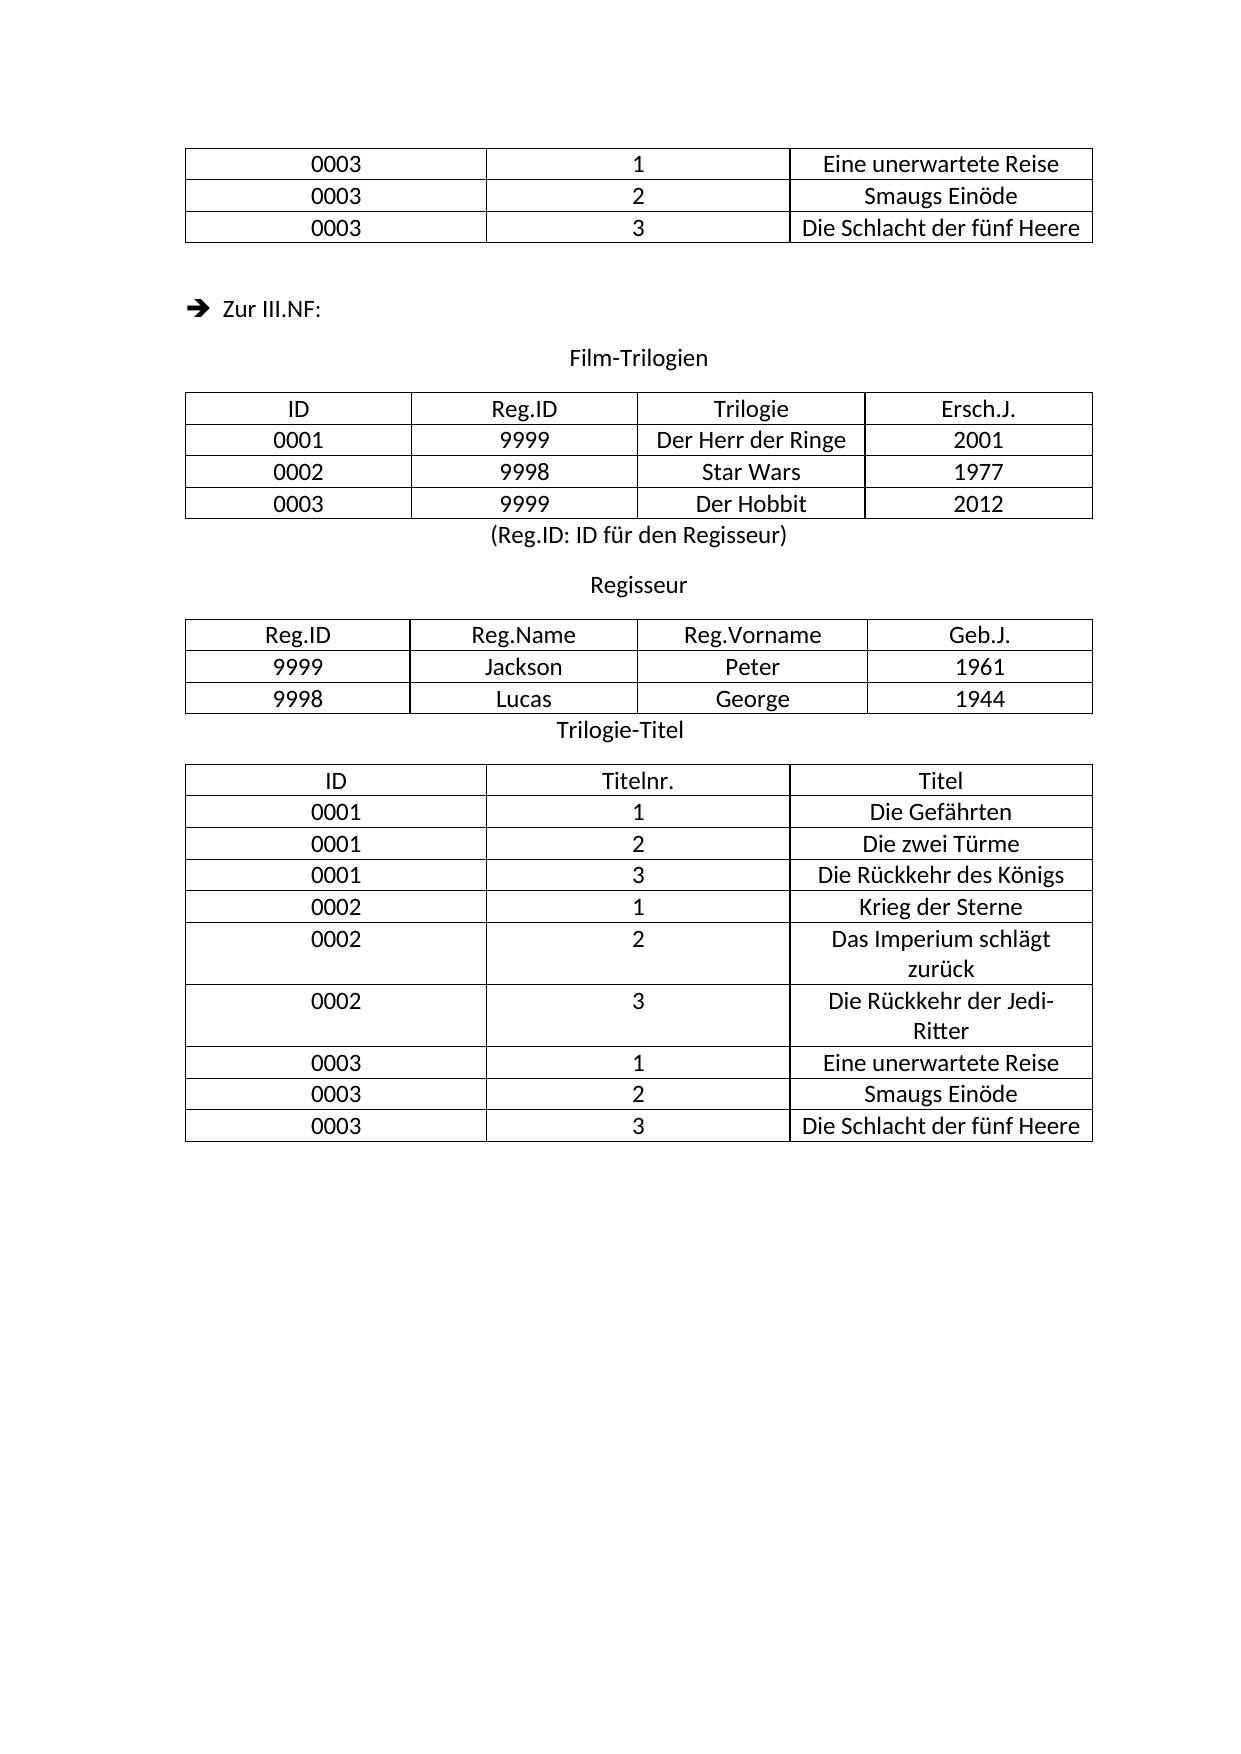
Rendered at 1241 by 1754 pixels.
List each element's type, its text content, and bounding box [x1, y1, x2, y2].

text Film-Trilogien [185, 342, 1093, 373]
table_cell 9999 [186, 651, 409, 682]
table_cell Peter [638, 651, 867, 682]
table_cell Star Wars [638, 456, 864, 487]
table_cell Die zwei Türme [791, 828, 1092, 858]
table_cell 0001 [186, 828, 486, 858]
table_cell Lucas [411, 683, 637, 713]
table_cell 0003 [186, 180, 486, 211]
table_cell 2 [487, 828, 789, 858]
table_cell Das Imperium schlägt zurück [791, 923, 1092, 984]
table_header Reg.Name [411, 620, 637, 650]
table_header ID [186, 393, 411, 424]
table_cell 0001 [186, 796, 486, 827]
table_cell 1 [487, 796, 789, 827]
table_cell 1961 [868, 651, 1092, 682]
table_cell George [638, 683, 867, 713]
table_cell 9998 [412, 456, 637, 487]
table_cell Smaugs Einöde [791, 1079, 1092, 1109]
table_header Reg.Vorname [638, 620, 867, 650]
table_cell 3 [487, 1110, 789, 1141]
text Trilogie-Titel [148, 714, 1093, 745]
table_header Trilogie [638, 393, 864, 424]
table_cell 1944 [868, 683, 1092, 713]
table_cell 2 [487, 923, 789, 984]
list Zur III.NF: [185, 293, 1093, 323]
table_cell 0002 [186, 891, 486, 922]
table_cell Die Rückkehr des Königs [791, 860, 1092, 890]
table_header Titelnr. [487, 765, 789, 795]
table_cell 1 [487, 1047, 789, 1077]
table_cell Die Rückkehr der Jedi-Ritter [791, 985, 1092, 1046]
table_header Ersch.J. [866, 393, 1092, 424]
table_cell 0003 [186, 1110, 486, 1141]
table_cell 3 [487, 212, 789, 242]
text Regisseur [185, 569, 1093, 599]
table_cell Eine unerwartete Reise [791, 149, 1092, 179]
table_cell 2 [487, 180, 789, 211]
table_cell Krieg der Sterne [791, 891, 1092, 922]
table_header ID [186, 765, 486, 795]
table_cell 9999 [412, 488, 637, 518]
table_cell 0003 [186, 1047, 486, 1077]
table_cell 1 [487, 891, 789, 922]
table_cell Der Hobbit [638, 488, 864, 518]
table_header Reg.ID [412, 393, 637, 424]
table_cell Die Schlacht der fünf Heere [791, 1110, 1092, 1141]
table_cell 1 [487, 149, 789, 179]
table_cell 1977 [866, 456, 1092, 487]
table_cell 0001 [186, 860, 486, 890]
table_cell 9998 [186, 683, 409, 713]
table_header Geb.J. [868, 620, 1092, 650]
table_cell 2 [487, 1079, 789, 1109]
table_cell 0003 [186, 212, 486, 242]
table_cell 0002 [186, 985, 486, 1046]
table_header Reg.ID [186, 620, 409, 650]
table_cell 0003 [186, 1079, 486, 1109]
table_cell 2012 [866, 488, 1092, 518]
table_cell 0002 [186, 456, 411, 487]
table_cell 0001 [186, 425, 411, 455]
table_cell Der Herr der Ringe [638, 425, 864, 455]
table_cell 2001 [866, 425, 1092, 455]
table_cell Jackson [411, 651, 637, 682]
text (Reg.ID: ID für den Regisseur) [185, 519, 1093, 550]
table_cell 3 [487, 985, 789, 1046]
table_cell Die Gefährten [791, 796, 1092, 827]
table_cell 0003 [186, 488, 411, 518]
table_cell 0002 [186, 923, 486, 984]
table_header Titel [791, 765, 1092, 795]
table_cell 3 [487, 860, 789, 890]
table_cell 9999 [412, 425, 637, 455]
table_cell Smaugs Einöde [791, 180, 1092, 211]
table_cell Die Schlacht der fünf Heere [791, 212, 1092, 242]
table_cell Eine unerwartete Reise [791, 1047, 1092, 1077]
table_cell 0003 [186, 149, 486, 179]
